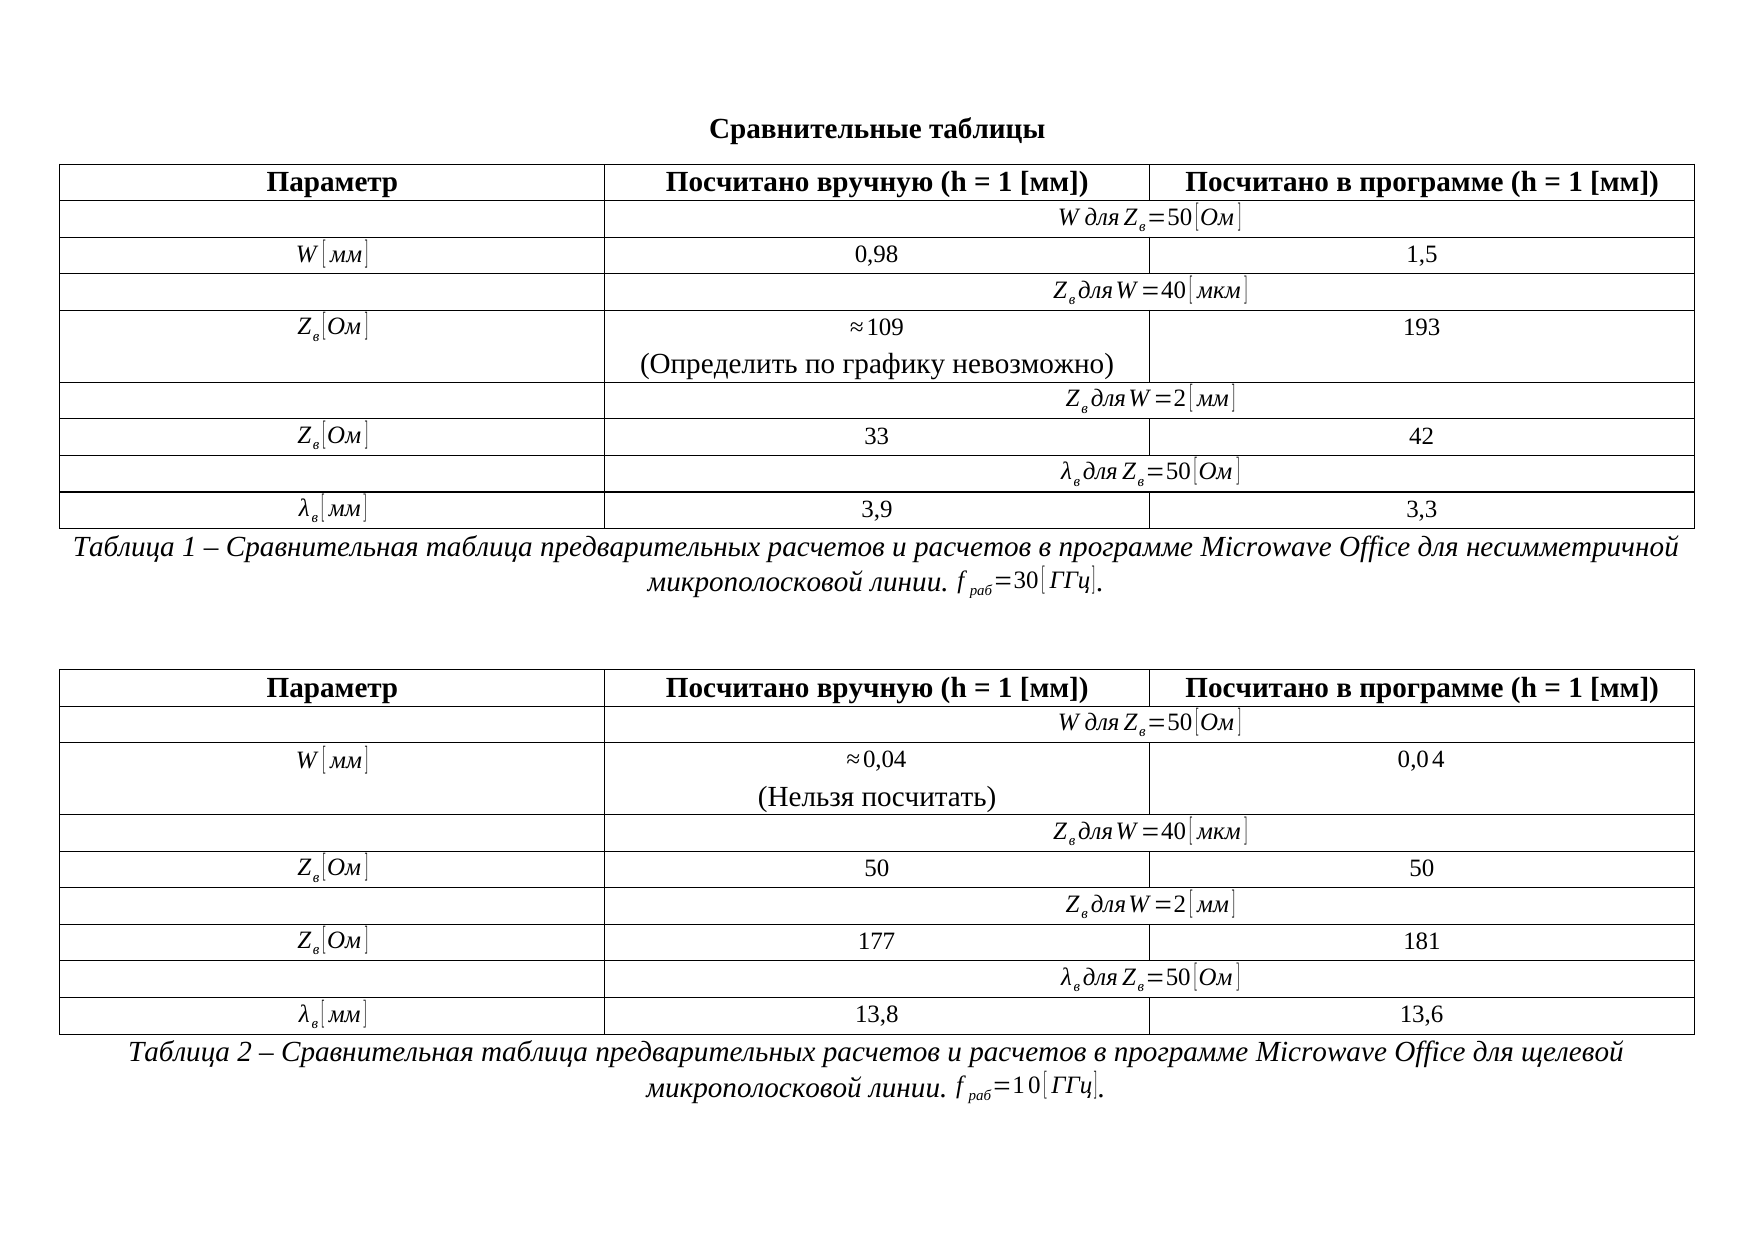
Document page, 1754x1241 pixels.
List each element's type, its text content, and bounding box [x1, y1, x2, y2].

table_cell [605, 888, 1694, 924]
table_header Посчитано вручную (h = 1 [мм]) [605, 165, 1149, 200]
table_cell [60, 961, 604, 997]
table_cell [605, 238, 1149, 273]
table_cell [60, 274, 604, 310]
table_cell [1150, 925, 1694, 960]
table_cell [1150, 998, 1694, 1033]
table_cell [1150, 493, 1694, 528]
table_cell [605, 852, 1149, 887]
table_cell [605, 419, 1149, 455]
table_cell [1150, 743, 1694, 814]
table_cell [1150, 311, 1694, 382]
table_cell [60, 888, 604, 924]
table_cell [60, 383, 604, 418]
table_header Посчитано в программе (h = 1 [мм]) [1150, 670, 1694, 706]
table_cell (Определить по графику невозможно) [605, 311, 1149, 382]
table_cell [60, 743, 604, 814]
table_header Параметр [60, 165, 604, 200]
table_cell [60, 707, 604, 742]
table_cell [605, 925, 1149, 960]
table_cell [60, 311, 604, 382]
table_header Посчитано в программе (h = 1 [мм]) [1150, 165, 1694, 200]
table_cell [605, 998, 1149, 1033]
table_header Посчитано вручную (h = 1 [мм]) [605, 670, 1149, 706]
table_cell [1150, 238, 1694, 273]
table_cell [605, 274, 1694, 310]
table_cell [60, 201, 604, 237]
table_cell [60, 493, 604, 528]
table_cell [60, 419, 604, 455]
table_cell [60, 815, 604, 851]
text Таблица 2 – Сравнительная таблица предварительных расчетов и расчетов в программе Microwave Office для щелевой микрополосковой линии. . [59, 1035, 1695, 1104]
table_cell [60, 238, 604, 273]
table_cell [605, 815, 1694, 851]
table_cell [605, 383, 1694, 418]
table_cell [60, 456, 604, 491]
table_cell [60, 852, 604, 887]
table_cell [605, 201, 1694, 237]
table_cell [1150, 852, 1694, 887]
table_cell [1150, 419, 1694, 455]
text Таблица 1 – Сравнительная таблица предварительных расчетов и расчетов в программе Microwave Office для несимметричной микрополосковой линии. . [59, 529, 1695, 598]
table_cell [605, 456, 1694, 491]
table_cell [605, 707, 1694, 742]
table_header Параметр [60, 670, 604, 706]
text Сравнительные таблицы [59, 111, 1695, 145]
table_cell [605, 961, 1694, 997]
table_cell (Нельзя посчитать) [605, 743, 1149, 814]
table_cell [605, 493, 1149, 528]
table_cell [60, 998, 604, 1033]
table_cell [60, 925, 604, 960]
